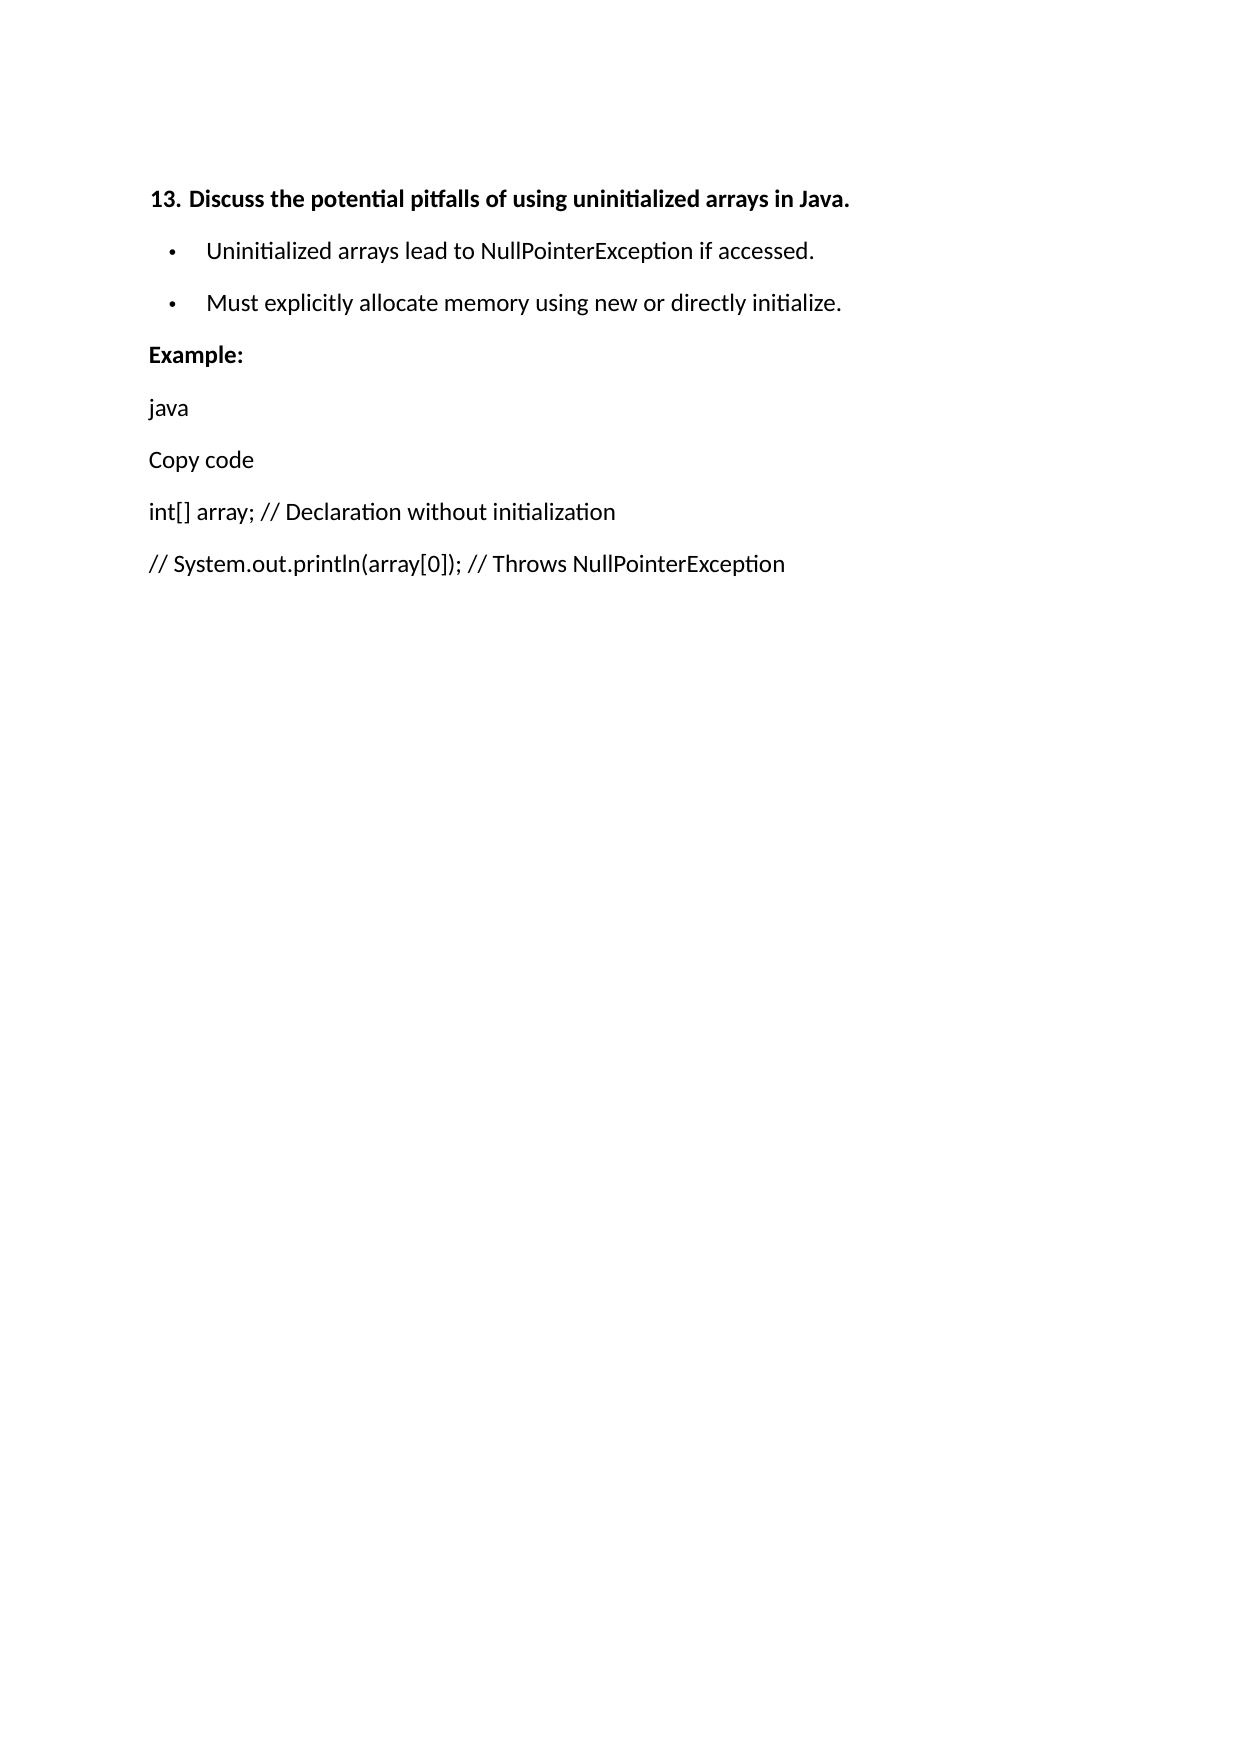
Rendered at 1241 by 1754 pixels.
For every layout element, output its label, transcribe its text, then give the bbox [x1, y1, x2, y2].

text Example: [148, 339, 1073, 370]
text int[] array; // Declaration without initialization [148, 496, 1068, 526]
list Uninitialized arrays lead to NullPointerException if accessed. [169, 235, 999, 266]
list Discuss the potential pitfalls of using uninitialized arrays in Java. [150, 183, 1073, 213]
text Copy code [148, 444, 1068, 474]
text // System.out.println(array[0]); // Throws NullPointerException [148, 548, 1068, 578]
text java [148, 392, 1068, 422]
list Must explicitly allocate memory using new or directly initialize. [169, 287, 999, 318]
